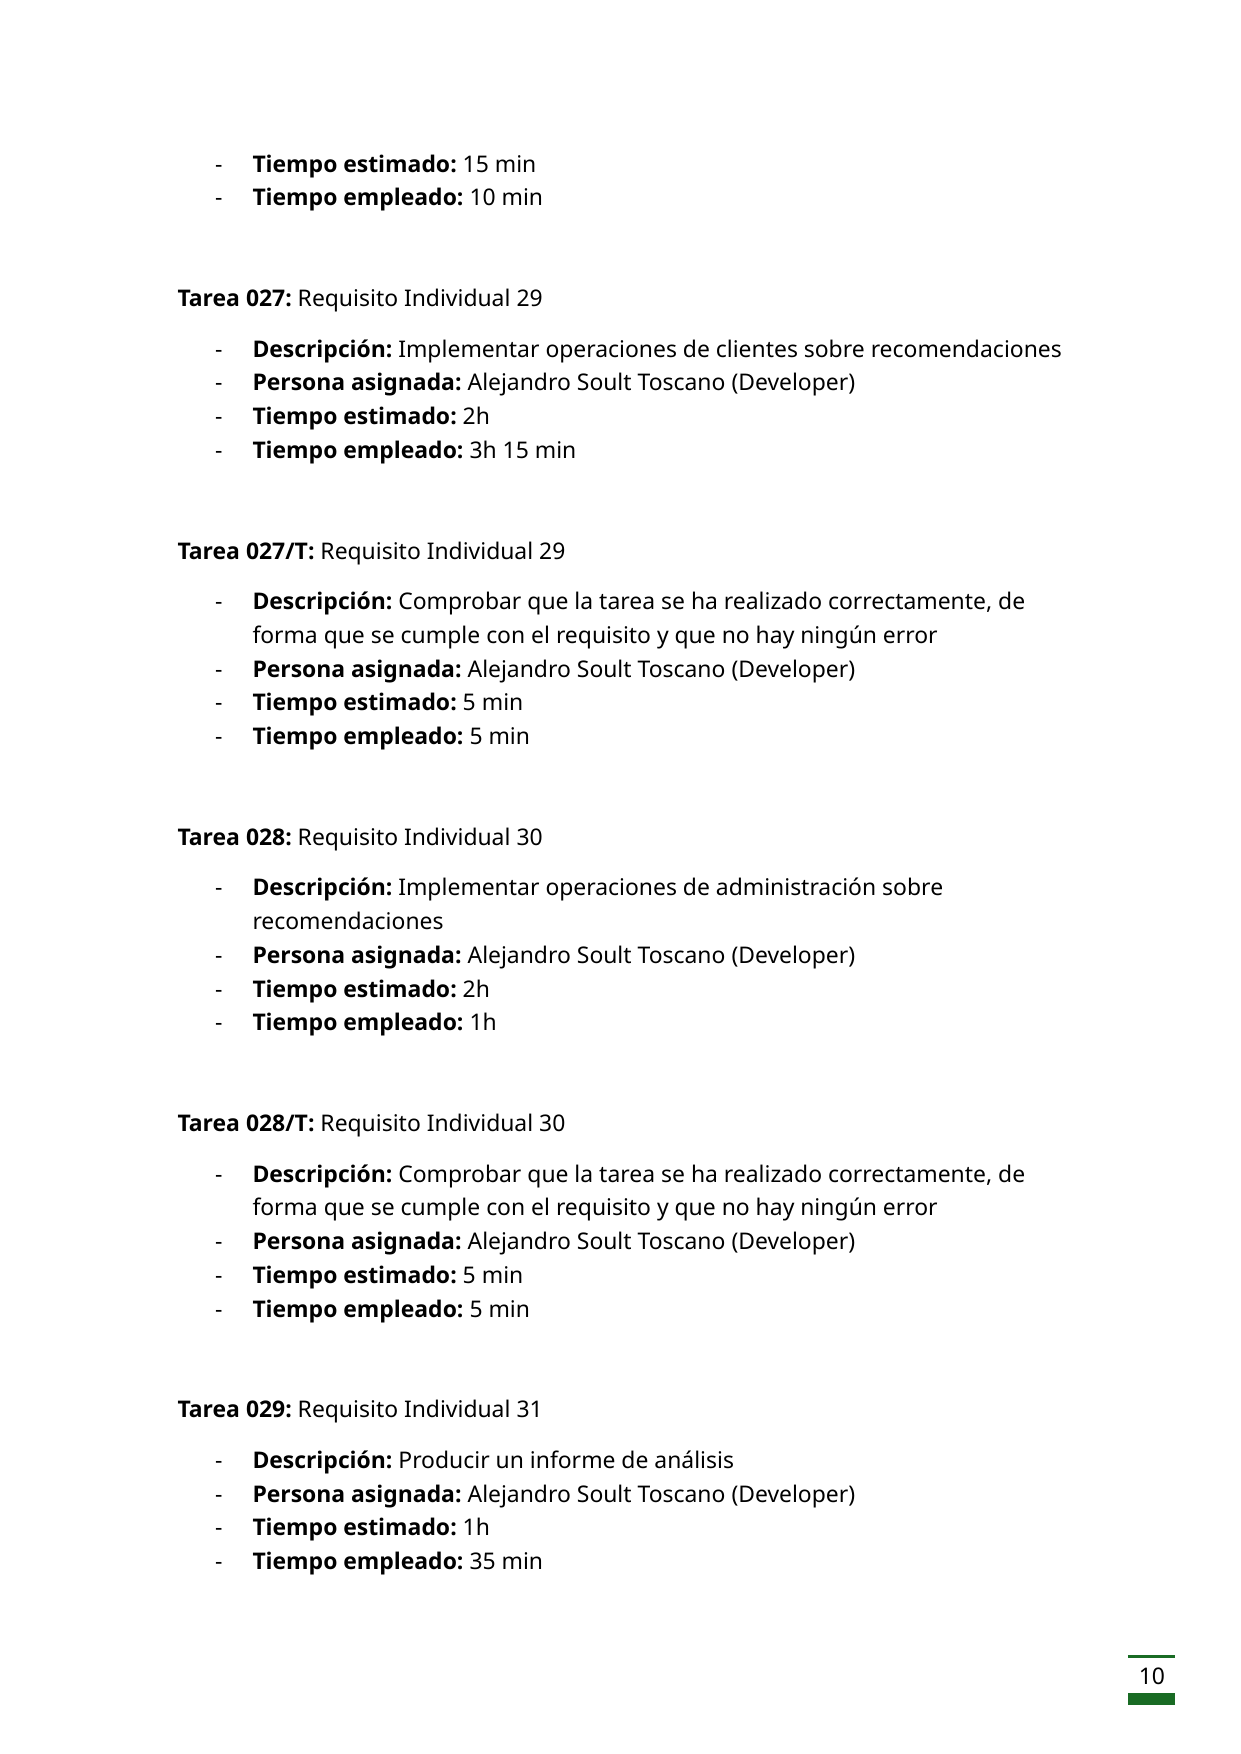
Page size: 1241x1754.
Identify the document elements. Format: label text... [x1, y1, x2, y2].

text Tarea 028/T: Requisito Individual 30 [177, 1107, 1063, 1138]
list Descripción: Implementar operaciones de clientes sobre recomendaciones [215, 333, 1063, 364]
list Persona asignada: Alejandro Soult Toscano (Developer) [215, 366, 1063, 398]
list Tiempo empleado: 3h 15 min [215, 434, 1063, 465]
list Tiempo estimado: 2h [215, 973, 1063, 1004]
list Tiempo estimado: 5 min [215, 1259, 1063, 1290]
text Tarea 027: Requisito Individual 29 [177, 282, 1063, 313]
list Descripción: Producir un informe de análisis [215, 1444, 1063, 1475]
text Tarea 029: Requisito Individual 31 [177, 1393, 1063, 1425]
text Tarea 028: Requisito Individual 30 [177, 821, 1063, 852]
list Tiempo empleado: 35 min [215, 1545, 1063, 1576]
list Persona asignada: Alejandro Soult Toscano (Developer) [215, 1478, 1063, 1509]
list Tiempo estimado: 1h [215, 1511, 1063, 1543]
list Descripción: Comprobar que la tarea se ha realizado correctamente, de forma que se cumple con el requisito y que no hay ningún error [215, 585, 1063, 650]
list Tiempo empleado: 5 min [215, 1293, 1063, 1324]
list Persona asignada: Alejandro Soult Toscano (Developer) [215, 1225, 1063, 1256]
list Tiempo empleado: 10 min [215, 181, 1063, 213]
list Persona asignada: Alejandro Soult Toscano (Developer) [215, 653, 1063, 684]
text Tarea 027/T: Requisito Individual 29 [177, 535, 1063, 566]
list Persona asignada: Alejandro Soult Toscano (Developer) [215, 939, 1063, 970]
list Tiempo estimado: 15 min [215, 148, 1063, 179]
list Tiempo empleado: 5 min [215, 720, 1063, 751]
list Tiempo empleado: 1h [215, 1006, 1063, 1038]
list Tiempo estimado: 5 min [215, 686, 1063, 718]
list Tiempo estimado: 2h [215, 400, 1063, 431]
list Descripción: Comprobar que la tarea se ha realizado correctamente, de forma que se cumple con el requisito y que no hay ningún error [215, 1158, 1063, 1223]
list Descripción: Implementar operaciones de administración sobre recomendaciones [215, 871, 1063, 936]
